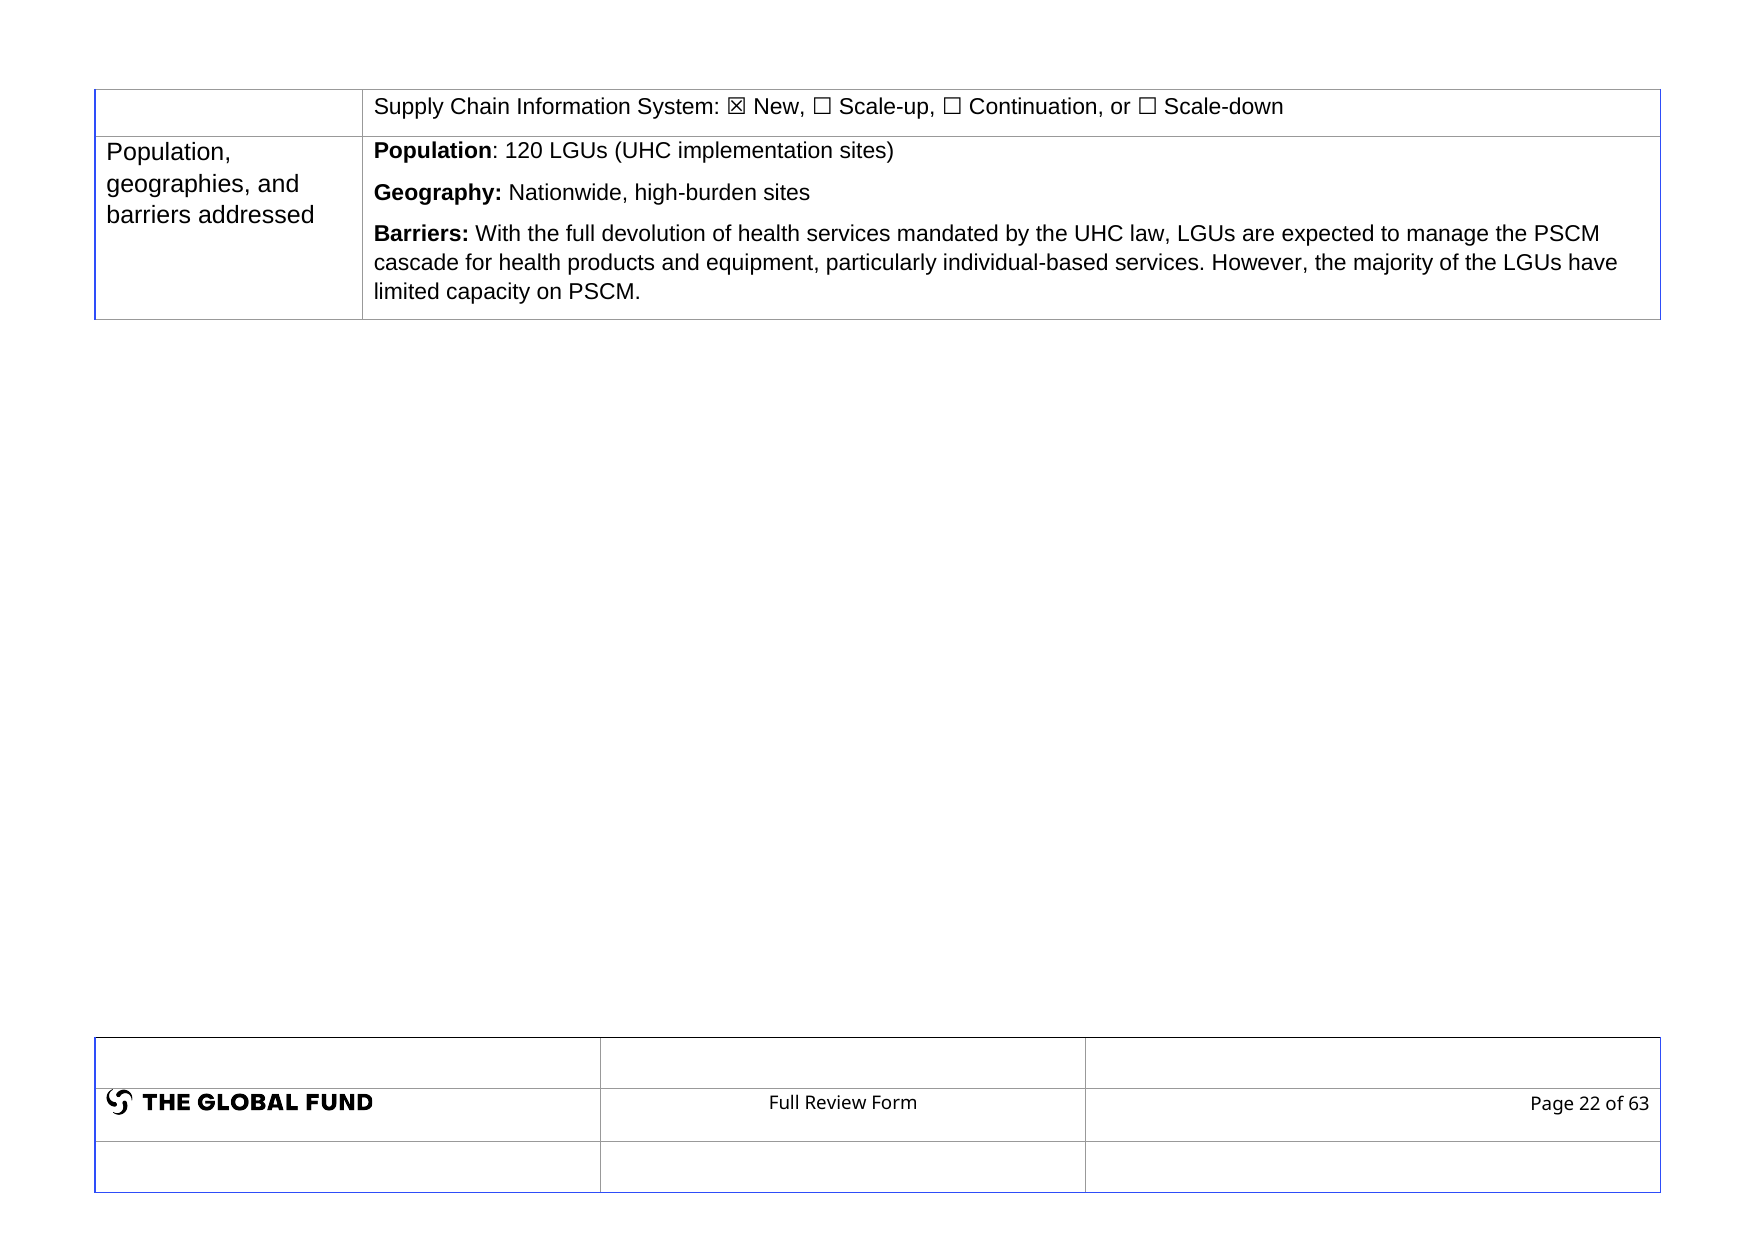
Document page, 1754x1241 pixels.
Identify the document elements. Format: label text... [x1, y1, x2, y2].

table_cell Population: 120 LGUs (UHC implementation sites) Geography: Nationwide, high-burden sites Barriers: With the full devolution of health services mandated by the UHC law, LGUs are expected to manage the PSCM cascade for health products and equipment, particularly individual-based services. However, the majority of the LGUs have limited capacity on PSCM. [363, 137, 1660, 319]
picture [106, 1089, 373, 1115]
table_cell Supply Chain Information System: ☒ New, ☐ Scale-up, ☐ Continuation, or ☐ Scale-down [363, 90, 1660, 136]
table_cell Population, geographies, and barriers addressed [96, 137, 362, 319]
